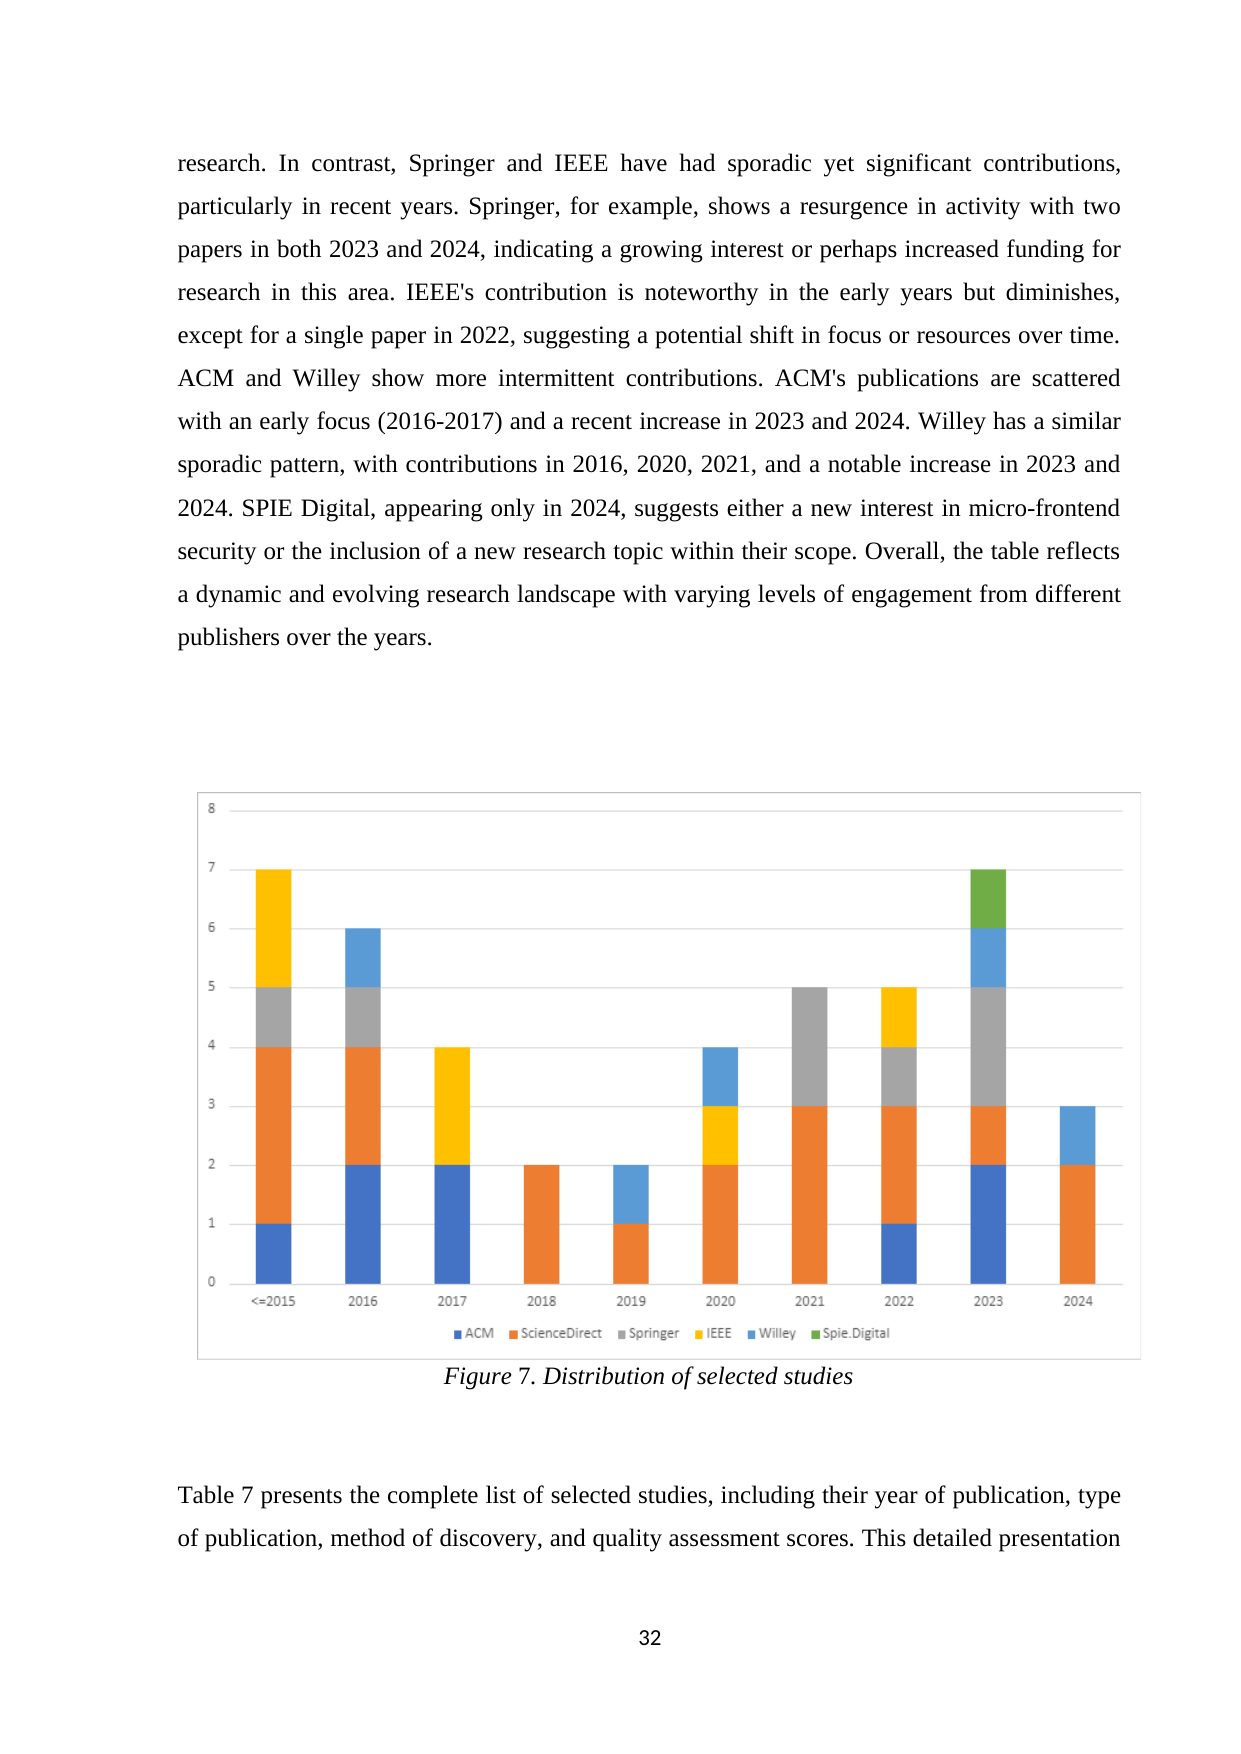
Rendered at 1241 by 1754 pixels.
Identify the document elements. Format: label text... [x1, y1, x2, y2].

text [177, 148, 1122, 651]
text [177, 1480, 1122, 1552]
